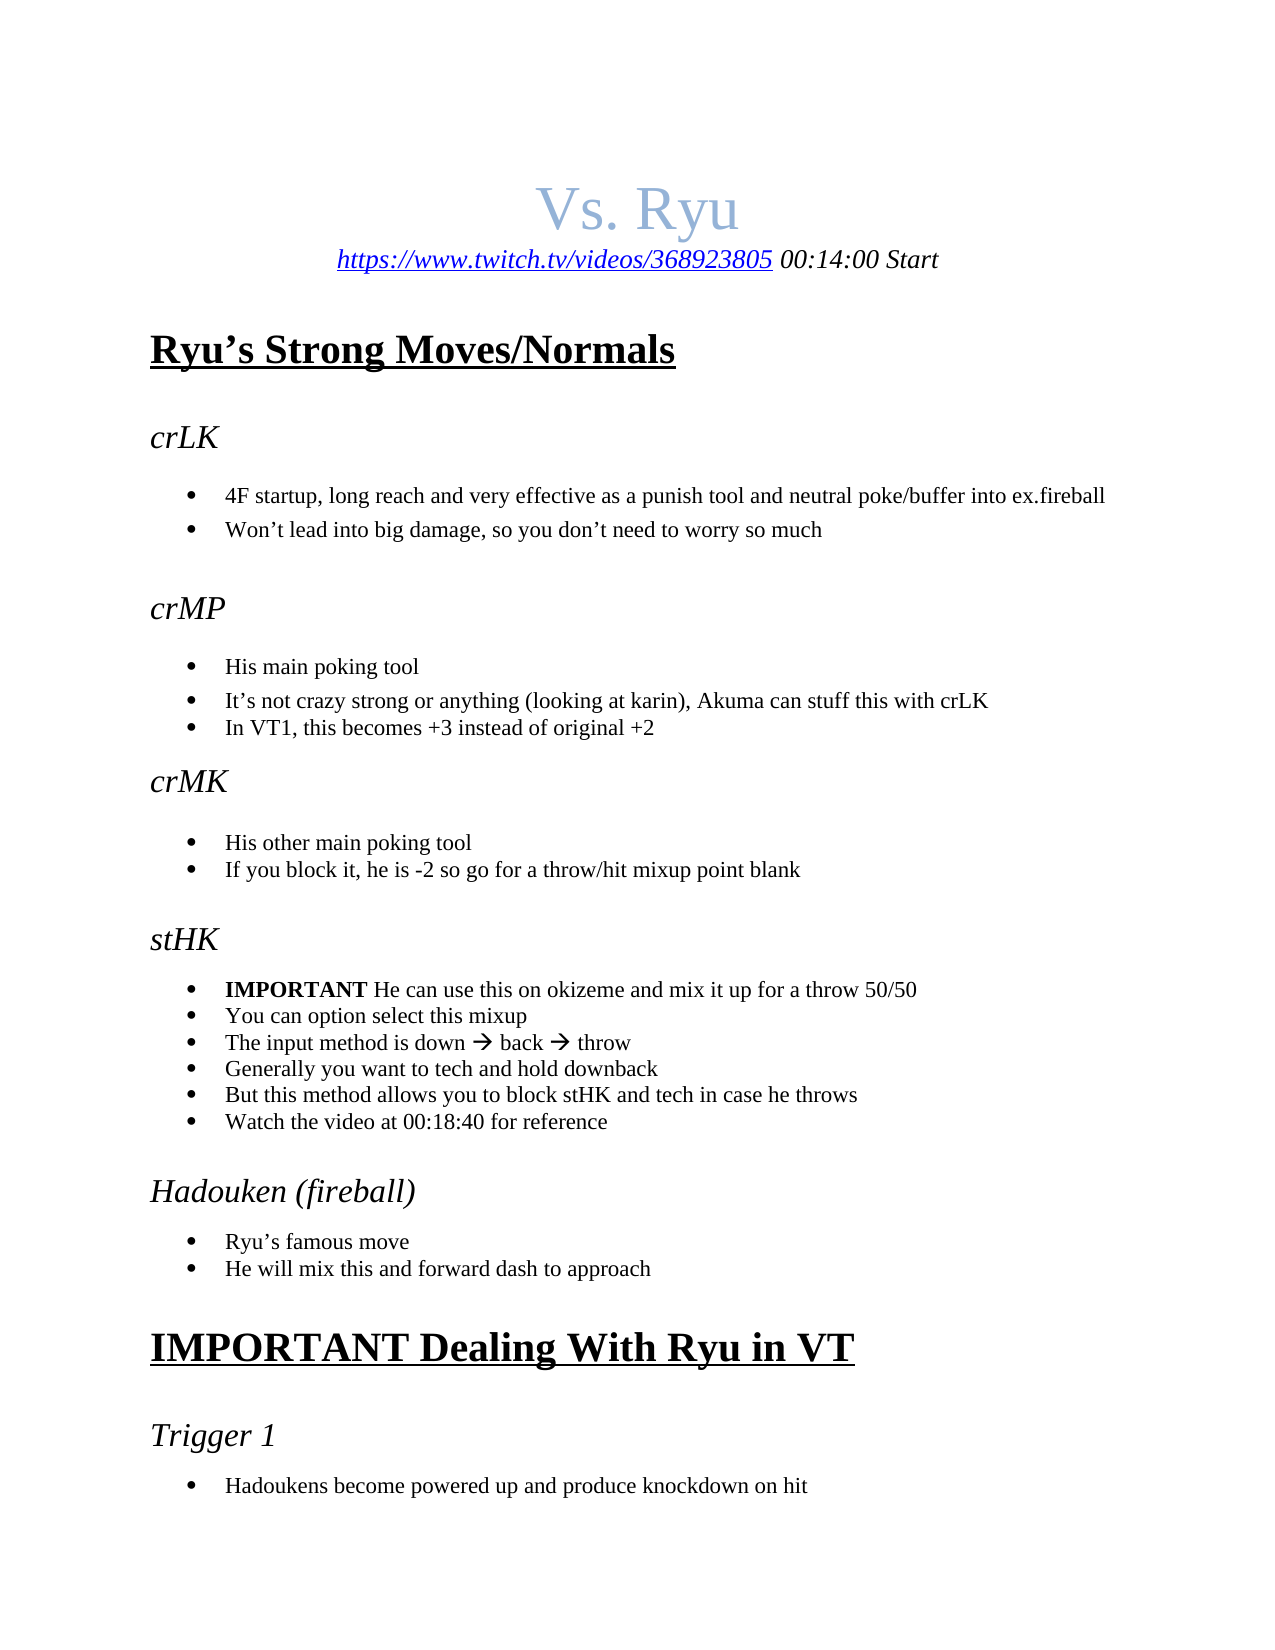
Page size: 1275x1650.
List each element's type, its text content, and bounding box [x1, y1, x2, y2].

title Vs. Ryu [150, 171, 1125, 243]
list Watch the video at 00:18:40 for reference [187, 1108, 1125, 1134]
subtitle Hadouken (fireball) [150, 1172, 1125, 1210]
list You can option select this mixup [187, 1002, 1125, 1029]
subtitle IMPORTANT Dealing With Ryu in VT [150, 1323, 1125, 1371]
list It’s not crazy strong or anything (looking at karin), Akuma can stuff this with crLK [187, 687, 1125, 714]
list But this method allows you to block stHK and tech in case he throws [187, 1082, 1125, 1108]
list His main poking tool [187, 653, 1125, 679]
list 4F startup, long reach and very effective as a punish tool and neutral poke/buffer into ex.fireball [187, 482, 1125, 509]
list Ryu’s famous move [187, 1228, 1125, 1255]
list If you block it, he is -2 so go for a throw/hit mixup point blank [187, 856, 1125, 882]
list Hadoukens become powered up and produce knockdown on hit [187, 1472, 1125, 1498]
subtitle Trigger 1 [150, 1415, 1125, 1454]
subtitle stHK [150, 919, 1125, 958]
list Won’t lead into big damage, so you don’t need to worry so much [187, 517, 1125, 543]
list His other main poking tool [187, 829, 1125, 856]
list Generally you want to tech and hold downback [187, 1055, 1125, 1082]
list IMPORTANT He can use this on okizeme and mix it up for a throw 50/50 [187, 976, 1125, 1002]
subtitle crMP [150, 588, 1125, 627]
subtitle Ryu’s Strong Moves/Normals [150, 325, 1125, 373]
subtitle crLK [150, 417, 1125, 456]
list The input method is down back throw [187, 1029, 1125, 1055]
list In VT1, this becomes +3 instead of original +2 [187, 714, 1125, 740]
subtitle https://www.twitch.tv/videos/368923805 00:14:00 Start [150, 243, 1125, 274]
subtitle crMK [150, 761, 1125, 799]
list He will mix this and forward dash to approach [187, 1255, 1125, 1281]
